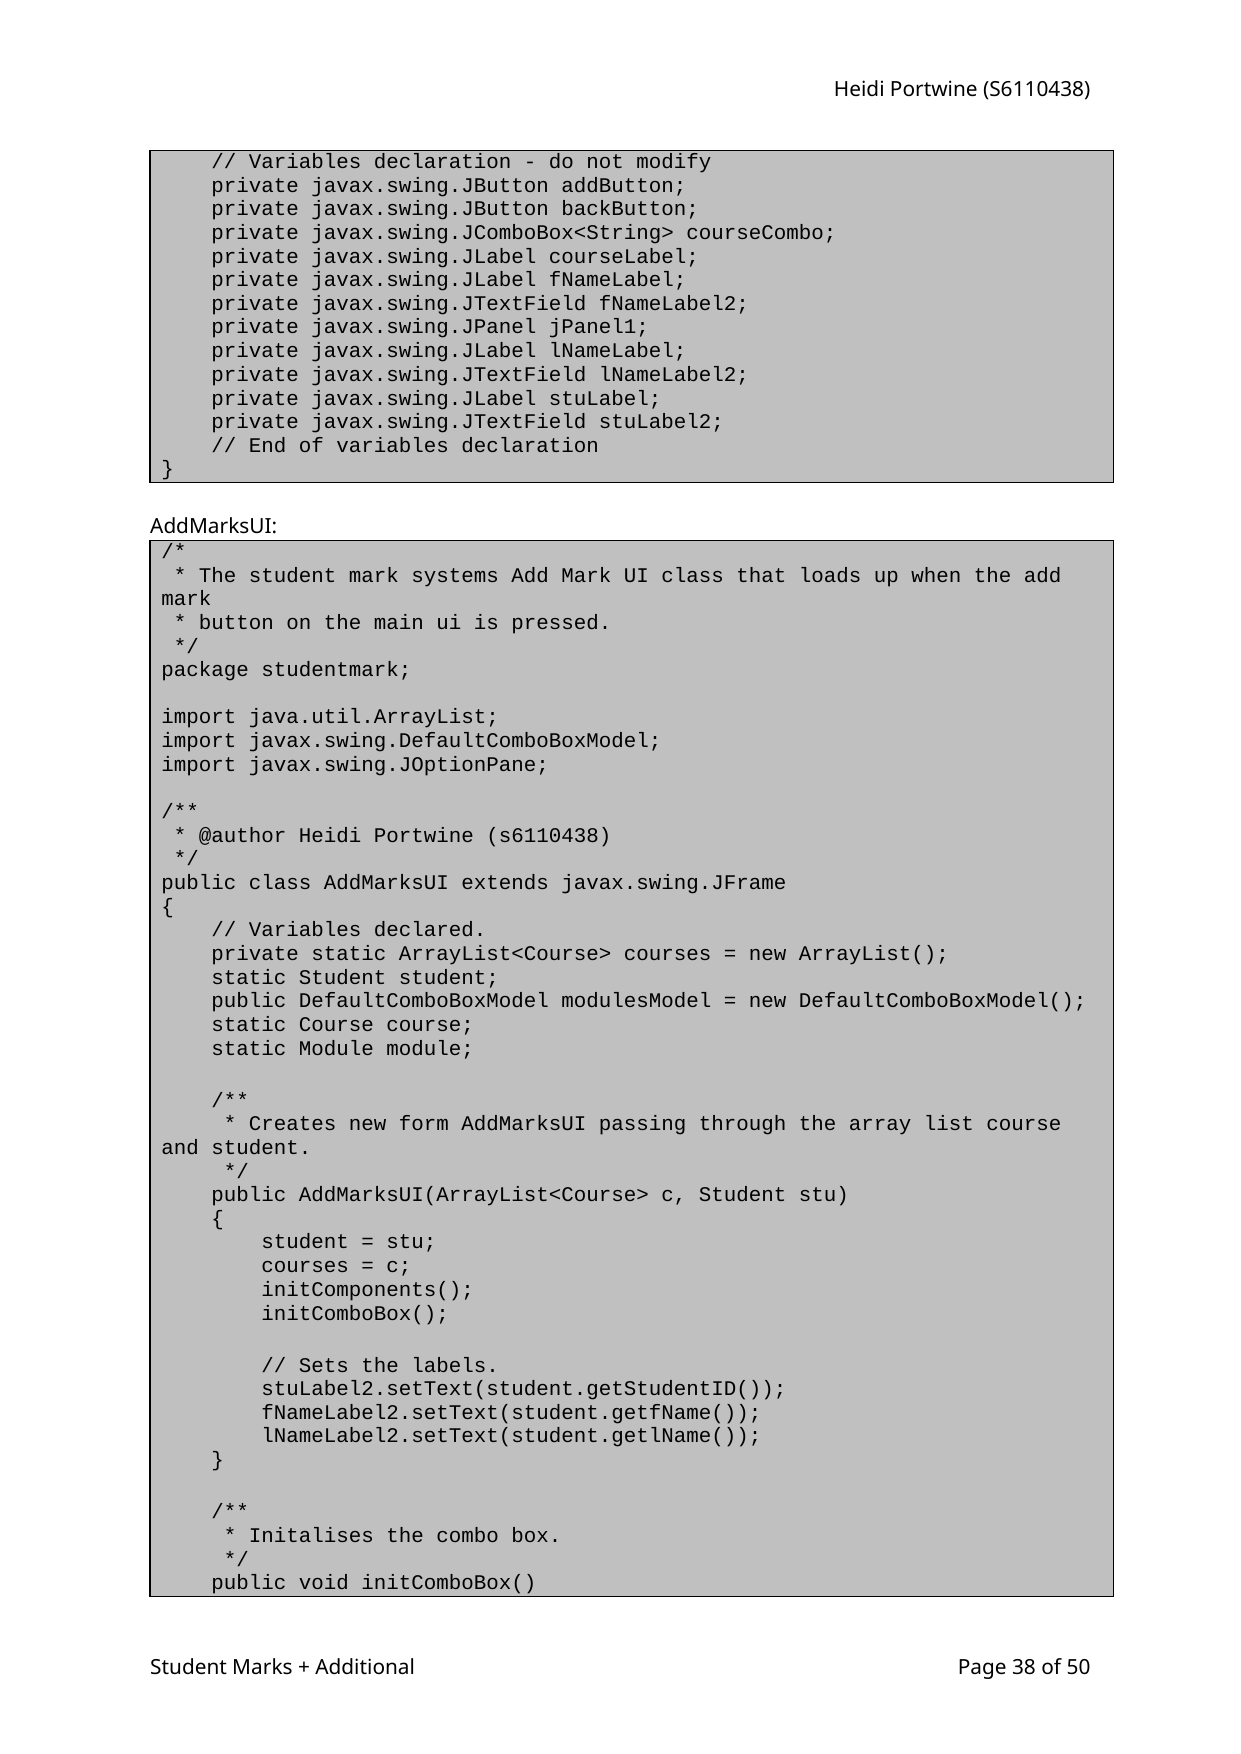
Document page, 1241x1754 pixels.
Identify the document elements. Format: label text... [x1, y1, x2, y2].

text AddMarksUI: [150, 512, 1090, 540]
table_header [151, 541, 1113, 1596]
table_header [151, 151, 1113, 482]
